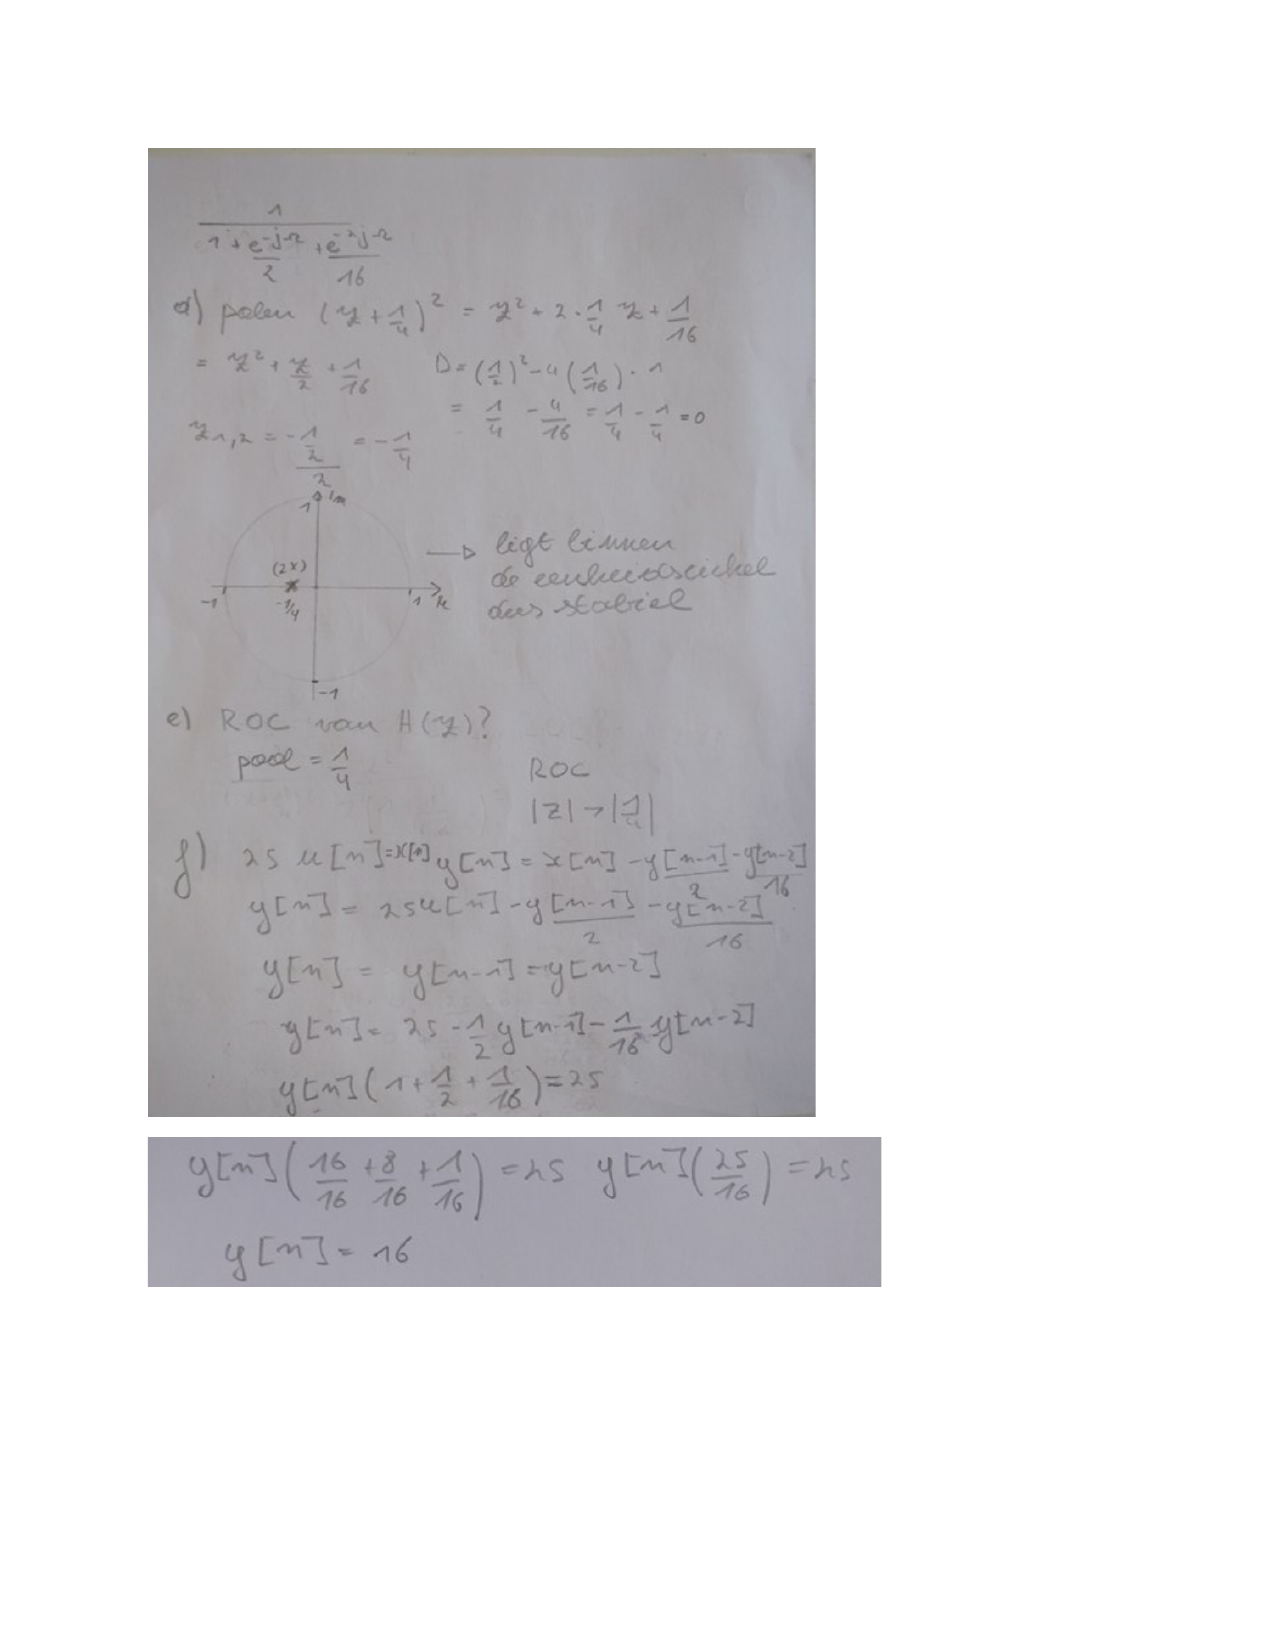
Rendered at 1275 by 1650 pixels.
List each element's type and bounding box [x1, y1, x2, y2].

picture [148, 1137, 882, 1287]
picture [148, 149, 816, 1117]
